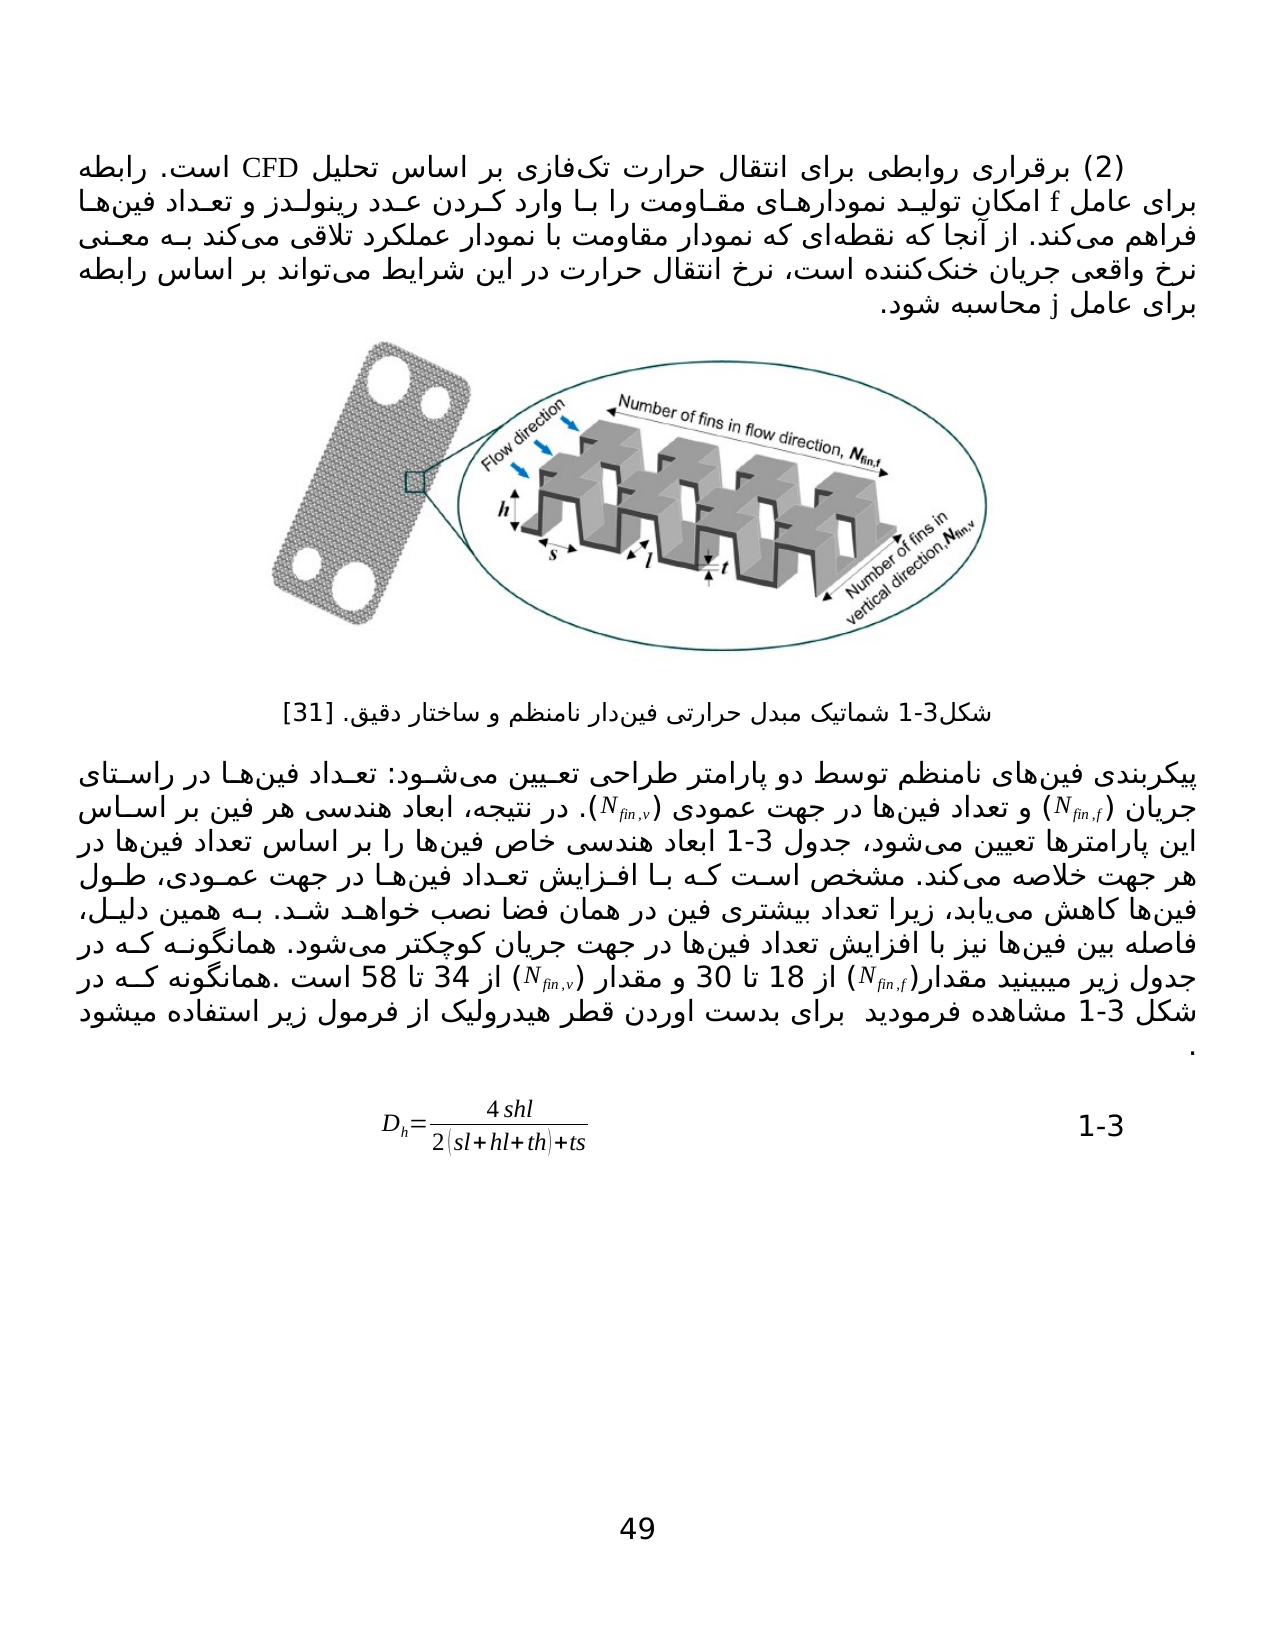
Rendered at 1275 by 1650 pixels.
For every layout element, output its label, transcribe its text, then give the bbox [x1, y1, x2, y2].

text 1-3 [150, 1096, 1125, 1157]
text شکل3-1 شماتیک مبدل حرارتی فین‌دار نامنظم و ساختار دقیق. [31] [150, 698, 1125, 727]
subtitle (2) برقراری روابطی برای انتقال حرارت تک‌فازی بر اساس تحلیل CFD است. رابطه برای عامل f امکان تولید نمودارهای مقاومت را با وارد کردن عدد رینولدز و تعداد فین‌ها فراهم می‌کند. از آنجا که نقطه‌ای که نمودار مقاومت با نمودار عملکرد تلاقی می‌کند به معنی نرخ واقعی جریان خنک‌کننده است، نرخ انتقال حرارت در این شرایط می‌تواند بر اساس رابطه برای عامل j محاسبه شود. [78, 150, 1197, 320]
subtitle پیکربندی فین‌های نامنظم توسط دو پارامتر طراحی تعیین می‌شود: تعداد فین‌ها در راستای جریان () و تعداد فین‌ها در جهت عمودی (). در نتیجه، ابعاد هندسی هر فین بر اساس این پارامترها تعیین می‌شود، جدول 3-1 ابعاد هندسی خاص فین‌ها را بر اساس تعداد فین‌ها در هر جهت خلاصه می‌کند. مشخص است که با افزایش تعداد فین‌ها در جهت عمودی، طول فین‌ها کاهش می‌یابد، زیرا تعداد بیشتری فین در همان فضا نصب خواهد شد. به همین دلیل، فاصله بین فین‌ها نیز با افزایش تعداد فین‌ها در جهت جریان کوچکتر می‌شود. همانگونه که در جدول زیر میبینید مقدار() از 18 تا 30 و مقدار () از 34 تا 58 است .همانگونه که در شکل 3-1 مشاهده فرمودید برای بدست اوردن قطر هیدرولیک از فرمول زیر استفاده میشود . [78, 756, 1197, 1062]
picture [222, 320, 1053, 669]
